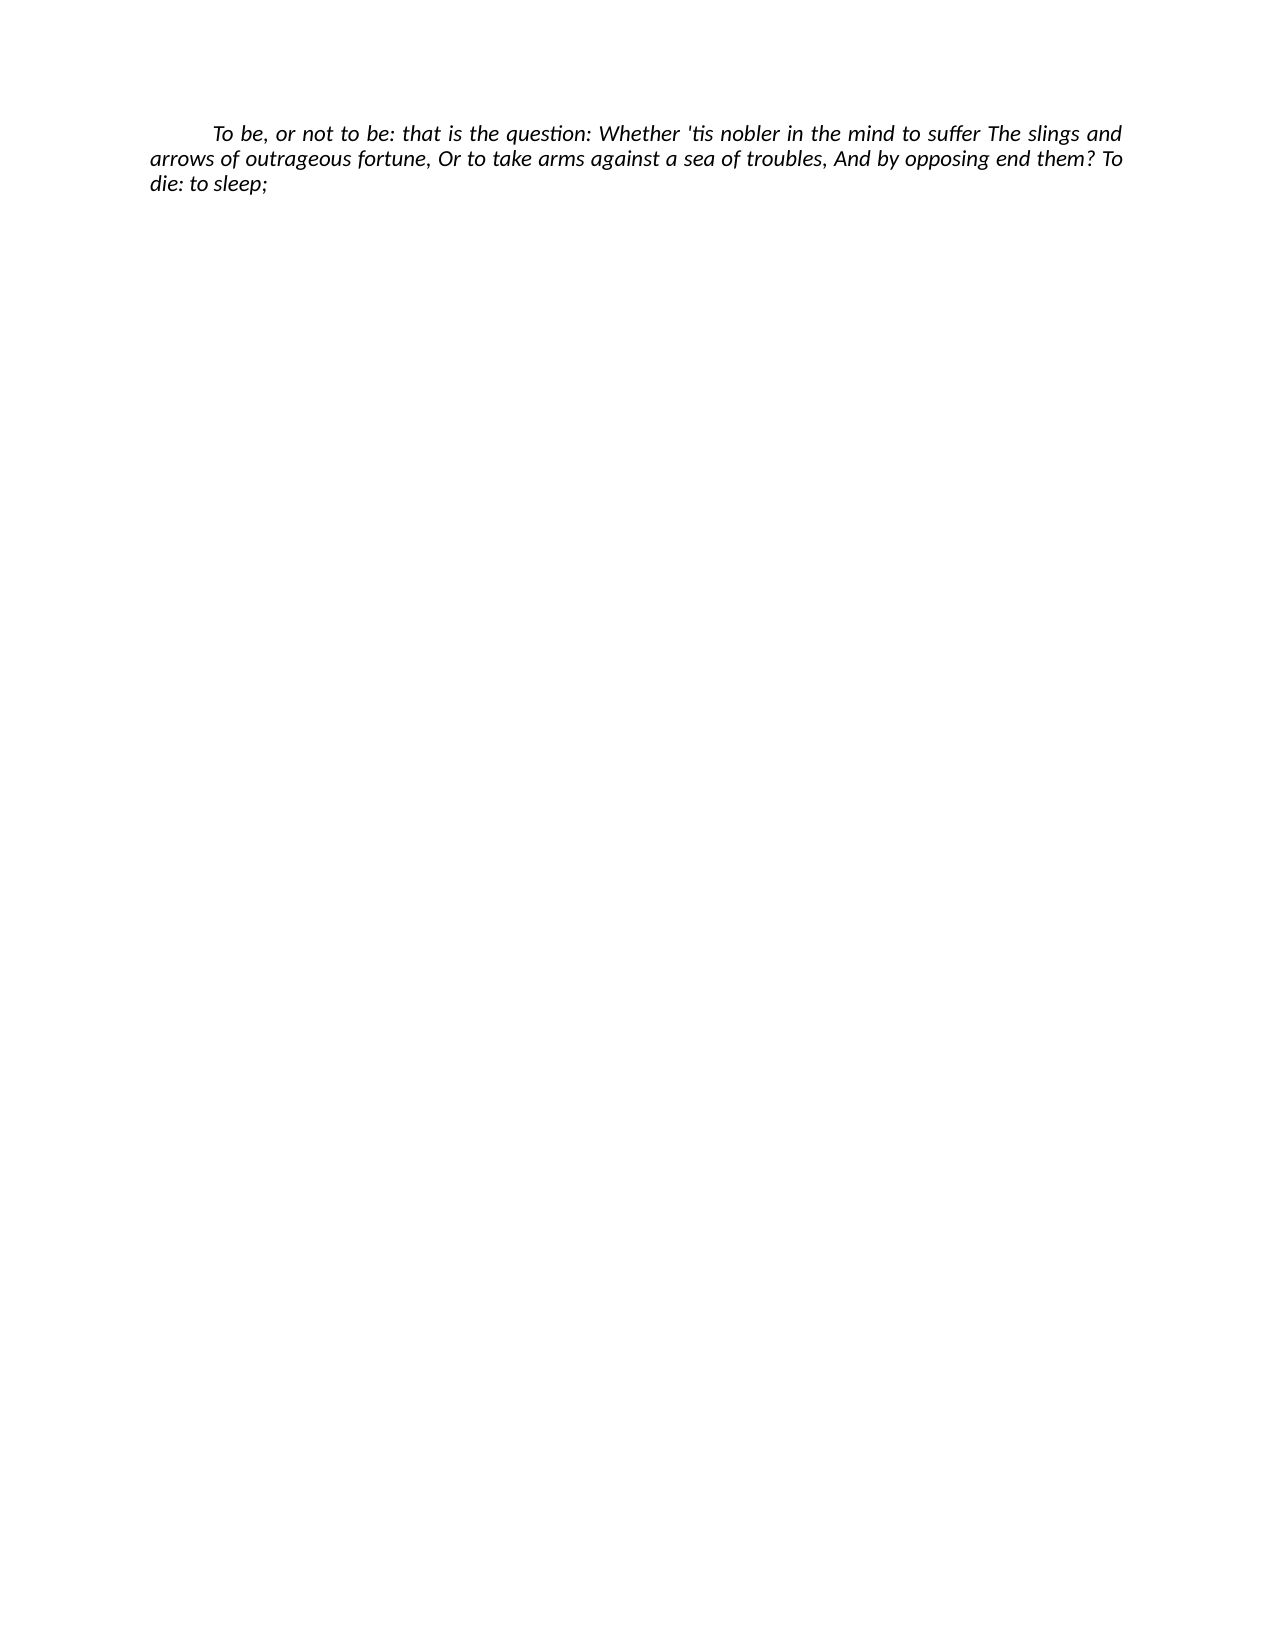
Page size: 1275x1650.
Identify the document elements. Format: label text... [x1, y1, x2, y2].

text To be, or not to be: that is the question: Whether 'tis nobler in the mind to suffer The slings and arrows of outrageous fortune, Or to take arms against a sea of troubles, And by opposing end them? To die: to sleep; No more; and by a sleep to say we end The heart-ache and the thousand natural shocks That flesh is heir to, 'tis a consummation Devoutly to be wish'd. To die, to sleep; To sleep: perchance to dream: ay, there's the rub; .......For in that sleep of death what dreams may come When we have shuffled off this mortal coil,Must give us pause: there's the respectThat makes calamity of so long life; For who would bear the whips and scorns of time,The oppressor's wrong, the proud man's contumely, The pangs of despised love, the law's delay,The insolence of office and the spurns....... [150, 150, 1125, 225]
